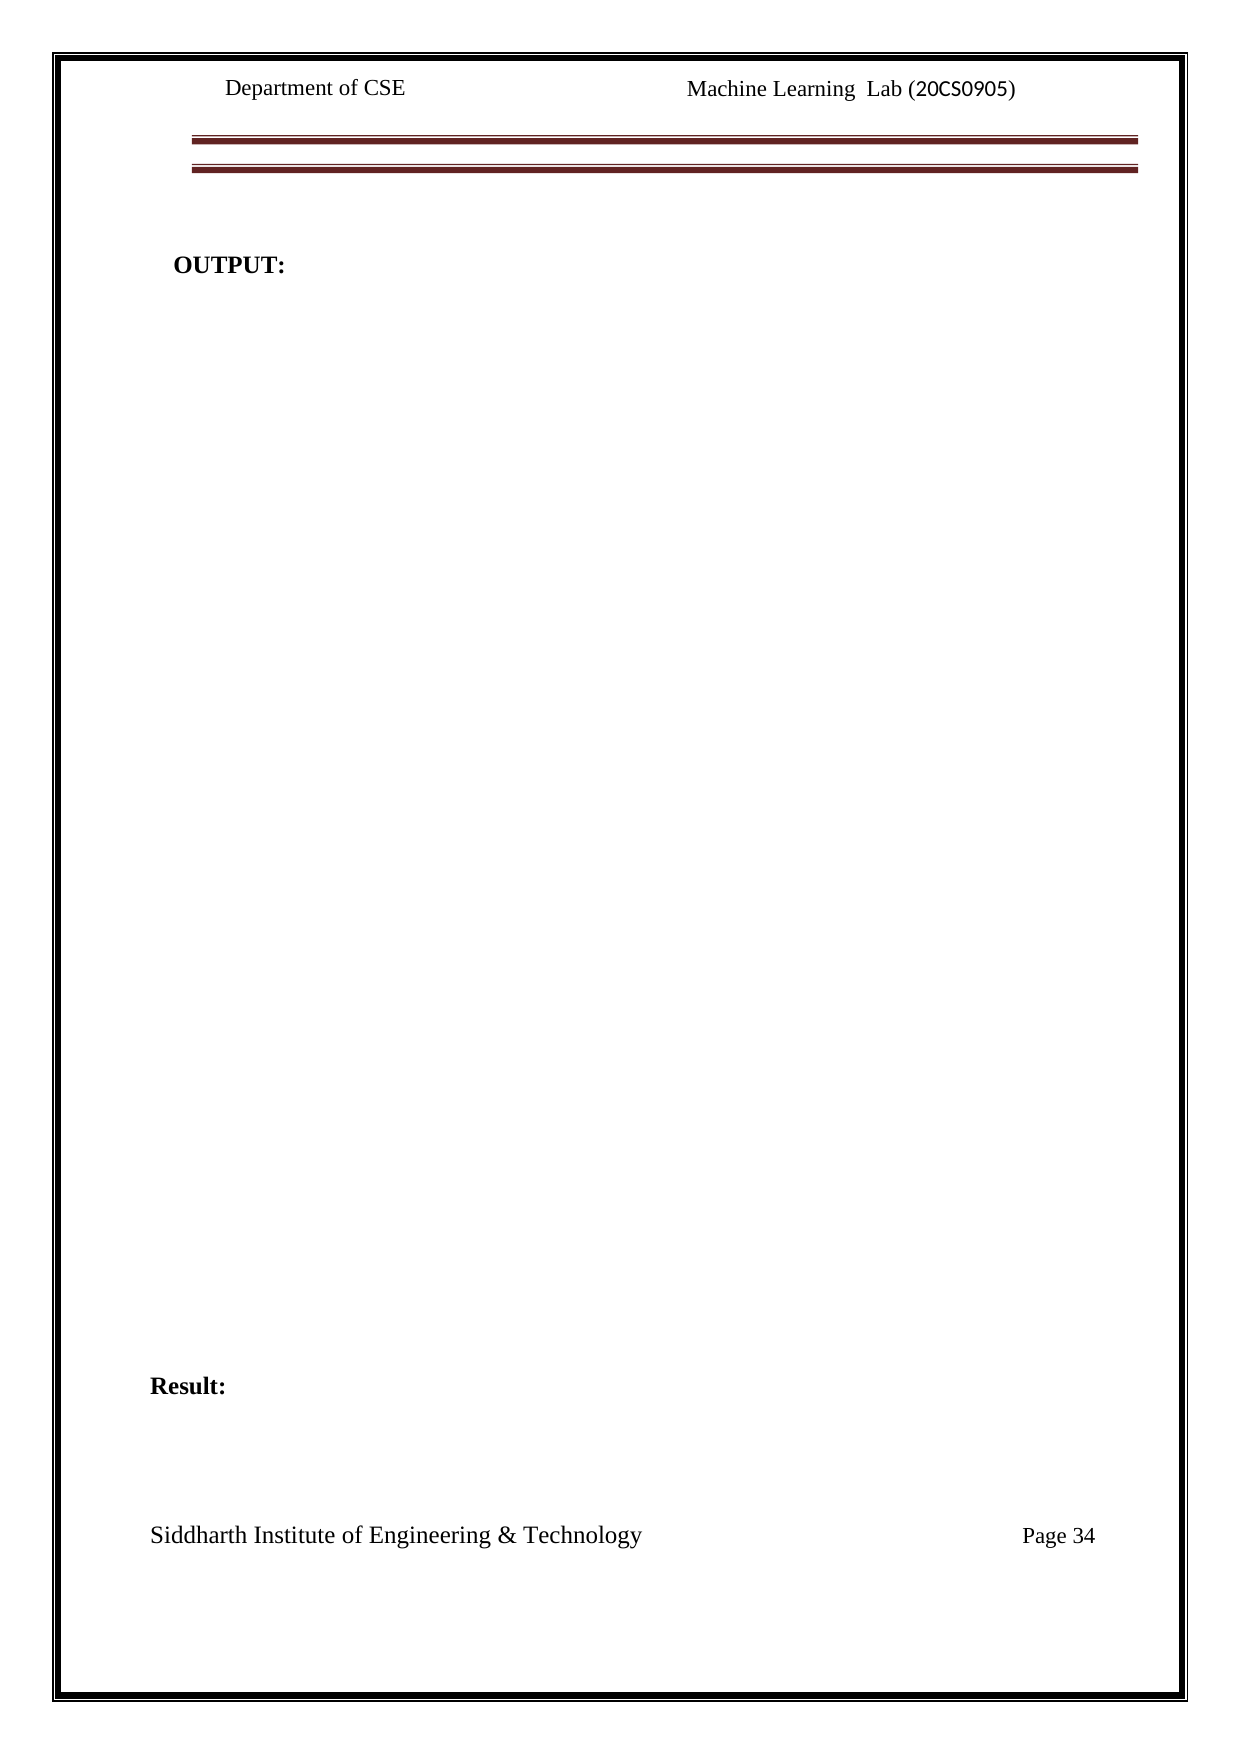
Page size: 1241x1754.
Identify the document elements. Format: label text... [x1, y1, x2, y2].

text OUTPUT: [173, 250, 1107, 279]
subtitle Result: [150, 1371, 1107, 1400]
